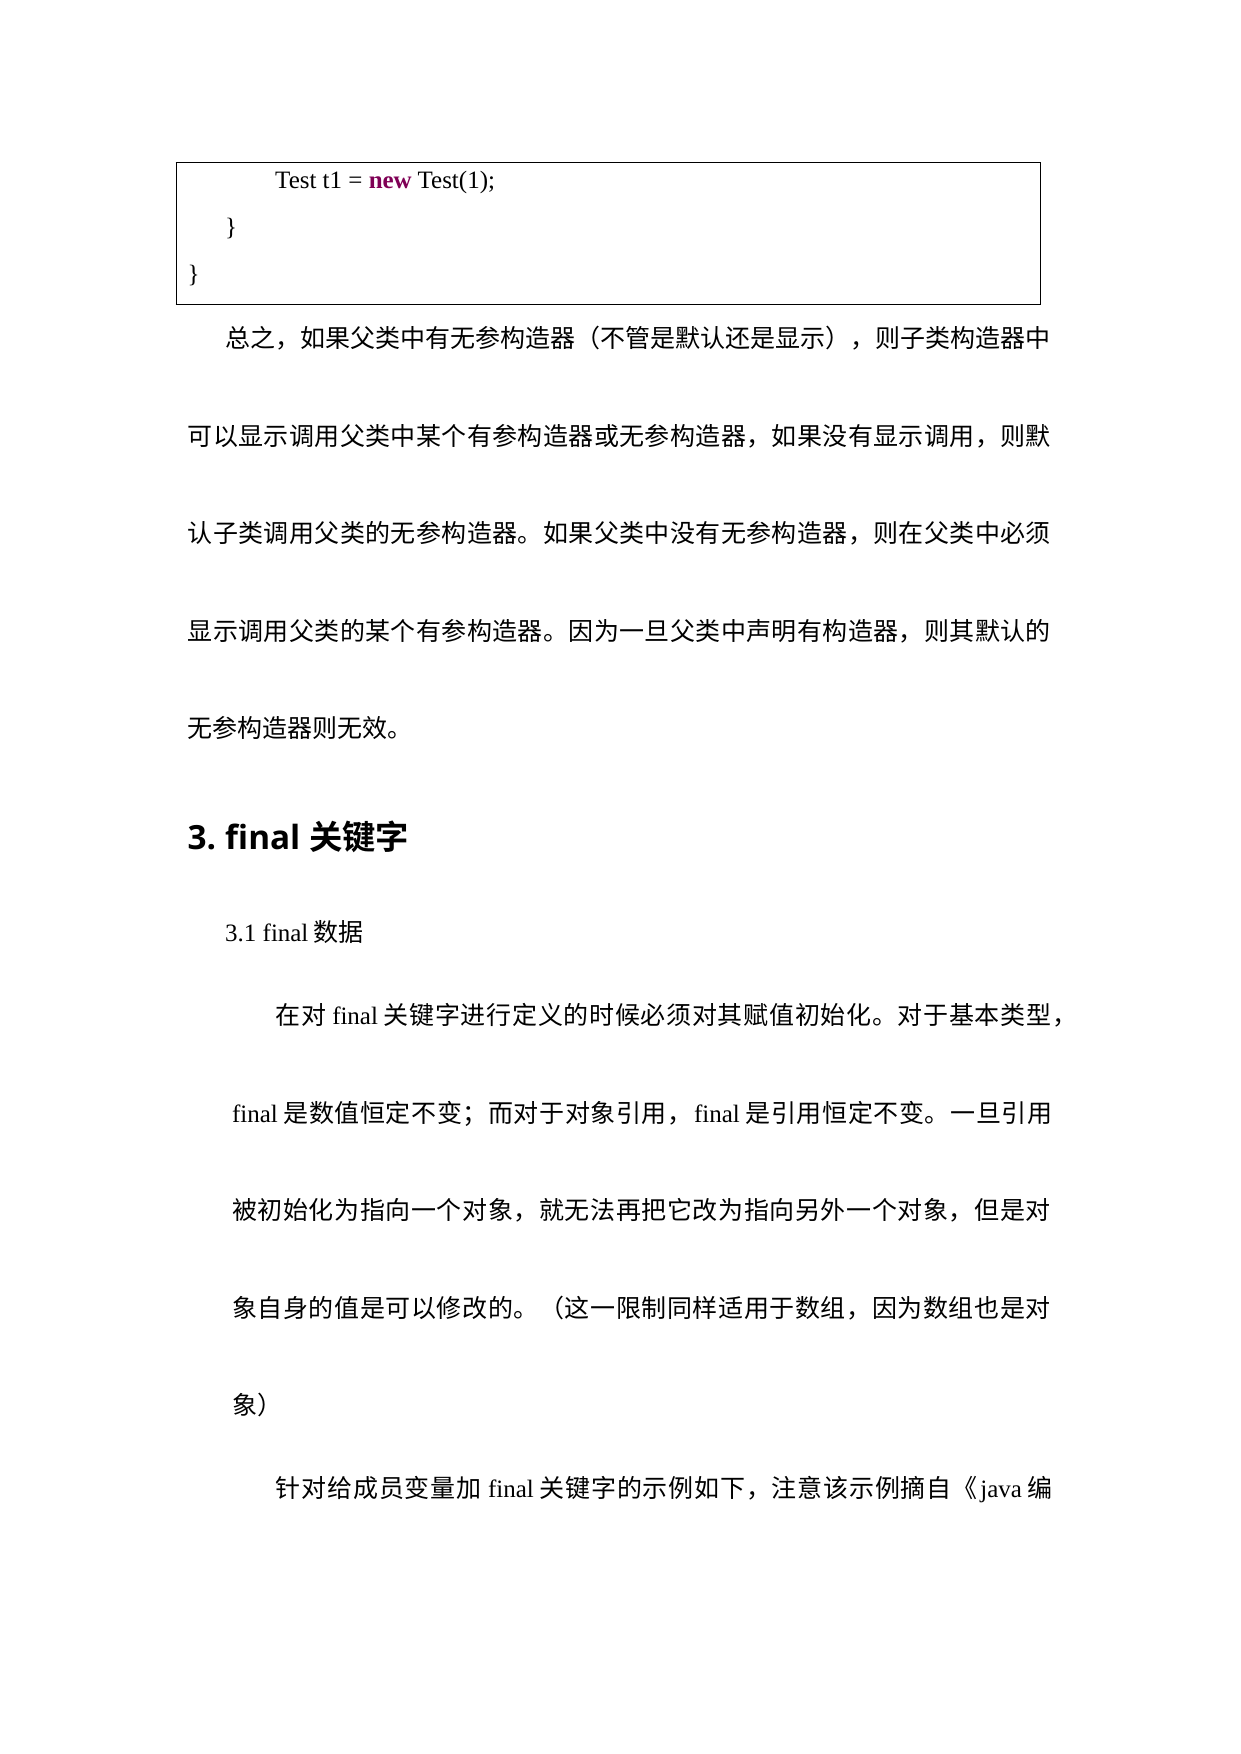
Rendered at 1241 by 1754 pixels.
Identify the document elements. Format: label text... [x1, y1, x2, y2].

title final 关键字 [187, 803, 1053, 868]
text 总之，如果父类中有无参构造器（不管是默认还是显示），则子类构造器中可以显示调用父类中某个有参构造器或无参构造器，如果没有显示调用，则默认子类调用父类的无参构造器。如果父类中没有无参构造器，则在父类中必须显示调用父类的某个有参构造器。因为一旦父类中声明有构造器，则其默认的无参构造器则无效。 [187, 304, 1053, 759]
list final数据 [225, 898, 1053, 963]
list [232, 1454, 1053, 1519]
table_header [177, 163, 1040, 303]
list 在对final关键字进行定义的时候必须对其赋值初始化。对于基本类型，final是数值恒定不变；而对于对象引用，final是引用恒定不变。一旦引用被初始化为指向一个对象，就无法再把它改为指向另外一个对象，但是对象自身的值是可以修改的。（这一限制同样适用于数组，因为数组也是对象） [232, 981, 1053, 1436]
